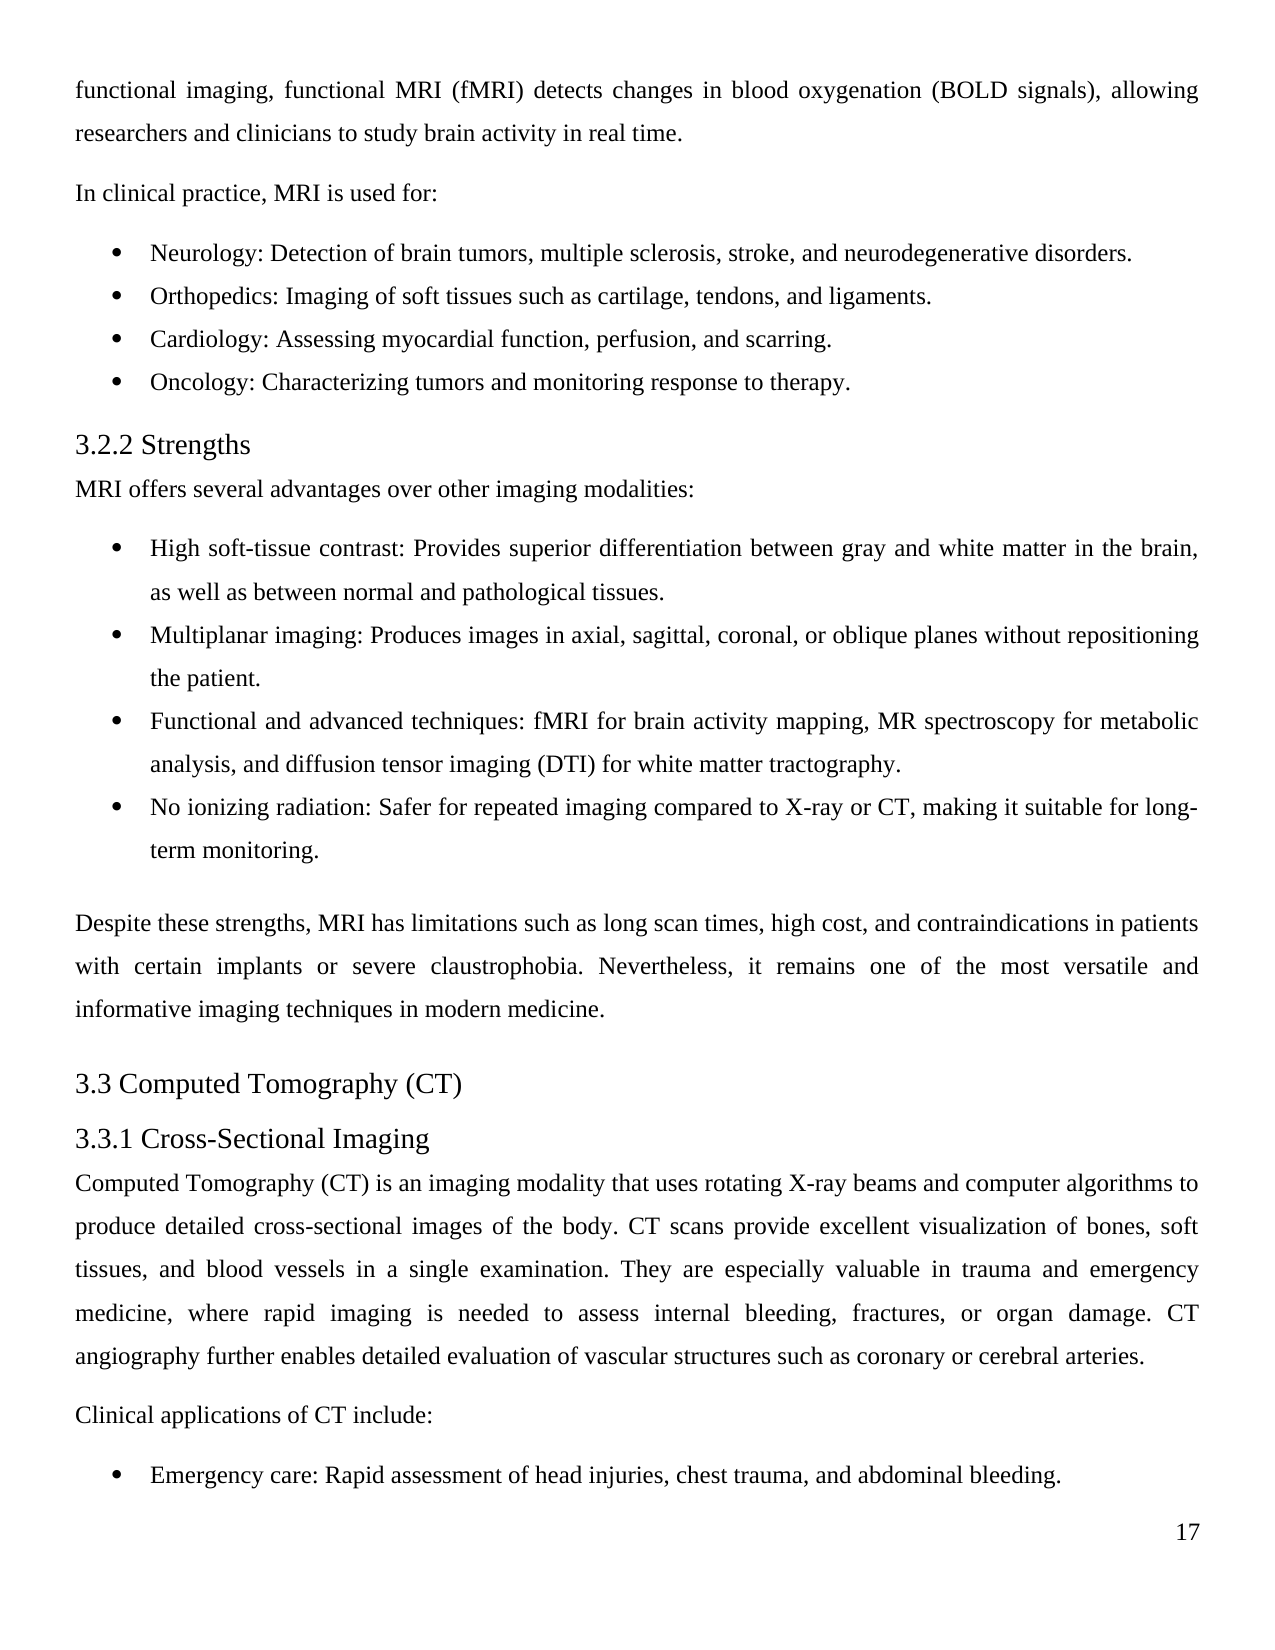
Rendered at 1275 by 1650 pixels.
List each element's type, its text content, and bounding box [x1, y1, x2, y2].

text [75, 75, 1200, 147]
text Computed Tomography (CT) is an imaging modality that uses rotating X-ray beams and computer algorithms to produce detailed cross-sectional images of the body. CT scans provide excellent visualization of bones, soft tissues, and blood vessels in a single examination. They are especially valuable in trauma and emergency medicine, where rapid imaging is needed to assess internal bleeding, fractures, or organ damage. CT angiography further enables detailed evaluation of vascular structures such as coronary or cerebral arteries. [75, 1168, 1200, 1369]
text Clinical applications of CT include: [75, 1401, 1200, 1429]
list Oncology: Characterizing tumors and monitoring response to therapy. [112, 367, 1200, 396]
list Functional and advanced techniques: fMRI for brain activity mapping, MR spectroscopy for metabolic analysis, and diffusion tensor imaging (DTI) for white matter tractography. [112, 706, 1200, 778]
subtitle Cross-Sectional Imaging [75, 1121, 1200, 1155]
text Despite these strengths, MRI has limitations such as long scan times, high cost, and contraindications in patients with certain implants or severe claustrophobia. Nevertheless, it remains one of the most versatile and informative imaging techniques in modern medicine. [75, 908, 1200, 1023]
list High soft-tissue contrast: Provides superior differentiation between gray and white matter in the brain, as well as between normal and pathological tissues. [112, 533, 1200, 605]
text In clinical practice, MRI is used for: [75, 178, 1200, 207]
list Emergency care: Rapid assessment of head injuries, chest trauma, and abdominal bleeding. [112, 1460, 1200, 1489]
text MRI offers several advantages over other imaging modalities: [75, 474, 1200, 502]
list Neurology: Detection of brain tumors, multiple sclerosis, stroke, and neurodegenerative disorders. [112, 238, 1200, 266]
list Cardiology: Assessing myocardial function, perfusion, and scarring. [112, 324, 1200, 353]
list No ionizing radiation: Safer for repeated imaging compared to X-ray or CT, making it suitable for long-term monitoring. [112, 792, 1200, 864]
list Orthopedics: Imaging of soft tissues such as cartilage, tendons, and ligaments. [112, 281, 1200, 309]
subtitle Computed Tomography (CT) [75, 1066, 1200, 1100]
subtitle Strengths [75, 427, 1200, 460]
list Multiplanar imaging: Produces images in axial, sagittal, coronal, or oblique planes without repositioning the patient. [112, 620, 1200, 692]
